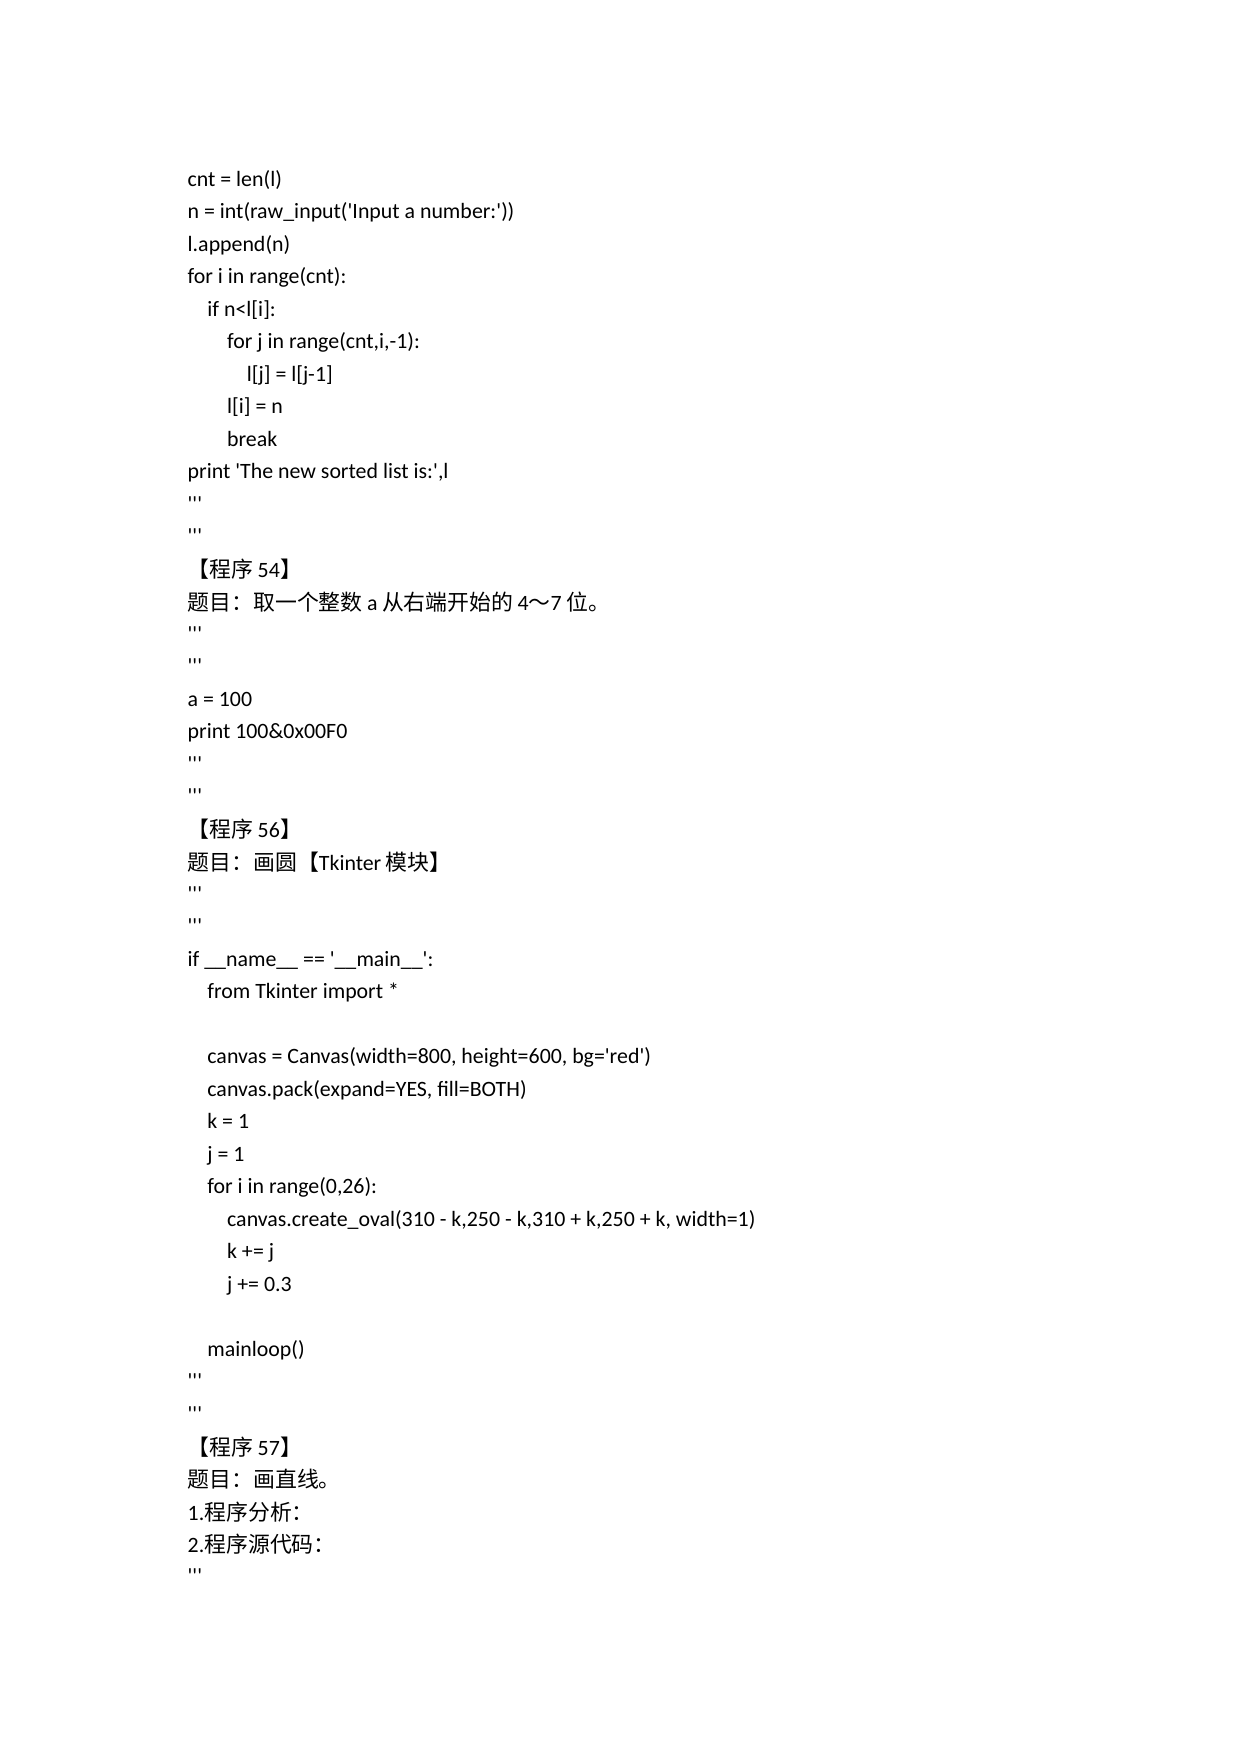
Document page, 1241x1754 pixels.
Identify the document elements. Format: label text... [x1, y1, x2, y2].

text if __name__ == '__main__': [187, 942, 1053, 974]
text 题目：取一个整数a从右端开始的4～7位。 [187, 584, 1053, 617]
text 2.程序源代码： [187, 1527, 1053, 1559]
text 【程序57】 [187, 1429, 1053, 1462]
text l[i] = n [187, 389, 1053, 422]
text ''' [187, 1364, 1053, 1397]
text ''' [187, 909, 1053, 942]
text ''' [187, 877, 1053, 909]
text if n<l[i]: [187, 292, 1053, 324]
text print 100&0x00F0 [187, 714, 1053, 747]
text ''' [187, 1559, 1053, 1592]
text ''' [187, 487, 1053, 519]
text j = 1 [187, 1137, 1053, 1169]
text ''' [187, 747, 1053, 779]
text 题目：画直线。 [187, 1462, 1053, 1494]
text l[j] = l[j-1] [187, 357, 1053, 389]
text ''' [187, 649, 1053, 682]
text for i in range(0,26): [187, 1169, 1053, 1202]
text ''' [187, 519, 1053, 552]
text j += 0.3 [187, 1267, 1053, 1299]
text canvas.create_oval(310 - k,250 - k,310 + k,250 + k, width=1) [187, 1202, 1053, 1234]
text for i in range(cnt): [187, 259, 1053, 292]
text a = 100 [187, 682, 1053, 714]
text ''' [187, 617, 1053, 649]
text k += j [187, 1234, 1053, 1267]
text 题目：画圆【Tkinter模块】 [187, 844, 1053, 877]
text n = int(raw_input('Input a number:')) [187, 194, 1053, 227]
text for j in range(cnt,i,-1): [187, 324, 1053, 357]
text print 'The new sorted list is:',l [187, 454, 1053, 487]
text k = 1 [187, 1104, 1053, 1137]
text 1.程序分析： [187, 1494, 1053, 1527]
text cnt = len(l) [187, 162, 1053, 194]
text canvas = Canvas(width=800, height=600, bg='red') [187, 1039, 1053, 1072]
text 【程序54】 [187, 552, 1053, 584]
text ''' [187, 779, 1053, 812]
text 【程序56】 [187, 812, 1053, 844]
text mainloop() [187, 1332, 1053, 1364]
text break [187, 422, 1053, 454]
text from Tkinter import * [187, 974, 1053, 1007]
text canvas.pack(expand=YES, fill=BOTH) [187, 1072, 1053, 1104]
text ''' [187, 1397, 1053, 1429]
text l.append(n) [187, 227, 1053, 259]
